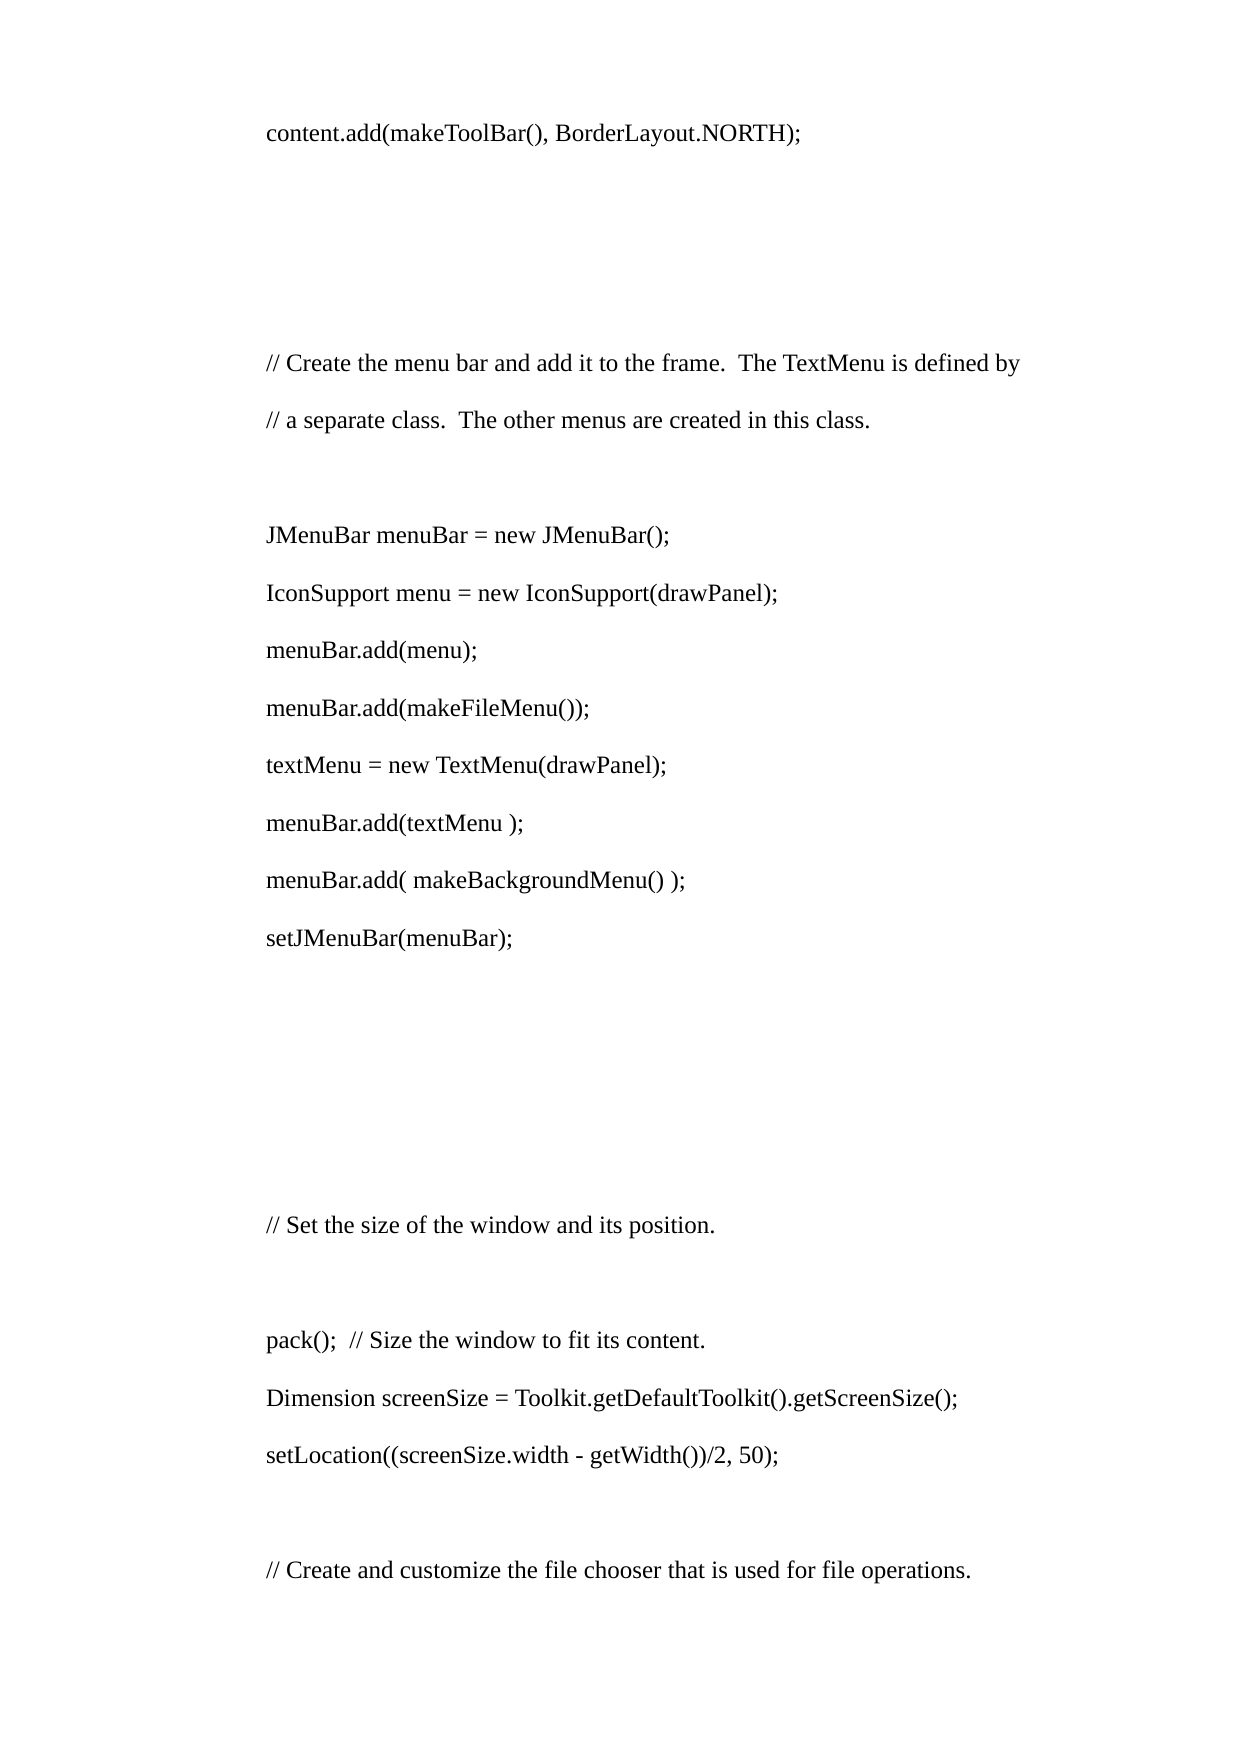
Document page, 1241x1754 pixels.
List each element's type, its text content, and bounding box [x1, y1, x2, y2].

text // Create the menu bar and add it to the frame. The TextMenu is defined by [118, 348, 1122, 377]
text IconSupport menu = new IconSupport(drawPanel); [118, 578, 1122, 607]
text textMenu = new TextMenu(drawPanel); [118, 751, 1122, 779]
text Dimension screenSize = Toolkit.getDefaultToolkit().getScreenSize(); [118, 1383, 1122, 1412]
text // a separate class. The other menus are created in this class. [118, 406, 1122, 434]
text menuBar.add(menu); [118, 636, 1122, 664]
text setLocation((screenSize.width - getWidth())/2, 50); [118, 1441, 1122, 1469]
text // Create and customize the file chooser that is used for file operations. [118, 1556, 1122, 1584]
text menuBar.add( makeBackgroundMenu() ); [118, 866, 1122, 894]
text // Set the size of the window and its position. [118, 1211, 1122, 1239]
text pack(); // Size the window to fit its content. [118, 1326, 1122, 1354]
text content.add(makeToolBar(), BorderLayout.NORTH); [118, 118, 1122, 147]
text JMenuBar menuBar = new JMenuBar(); [118, 521, 1122, 549]
text menuBar.add(textMenu ); [118, 808, 1122, 837]
text menuBar.add(makeFileMenu()); [118, 693, 1122, 722]
text setJMenuBar(menuBar); [118, 923, 1122, 952]
